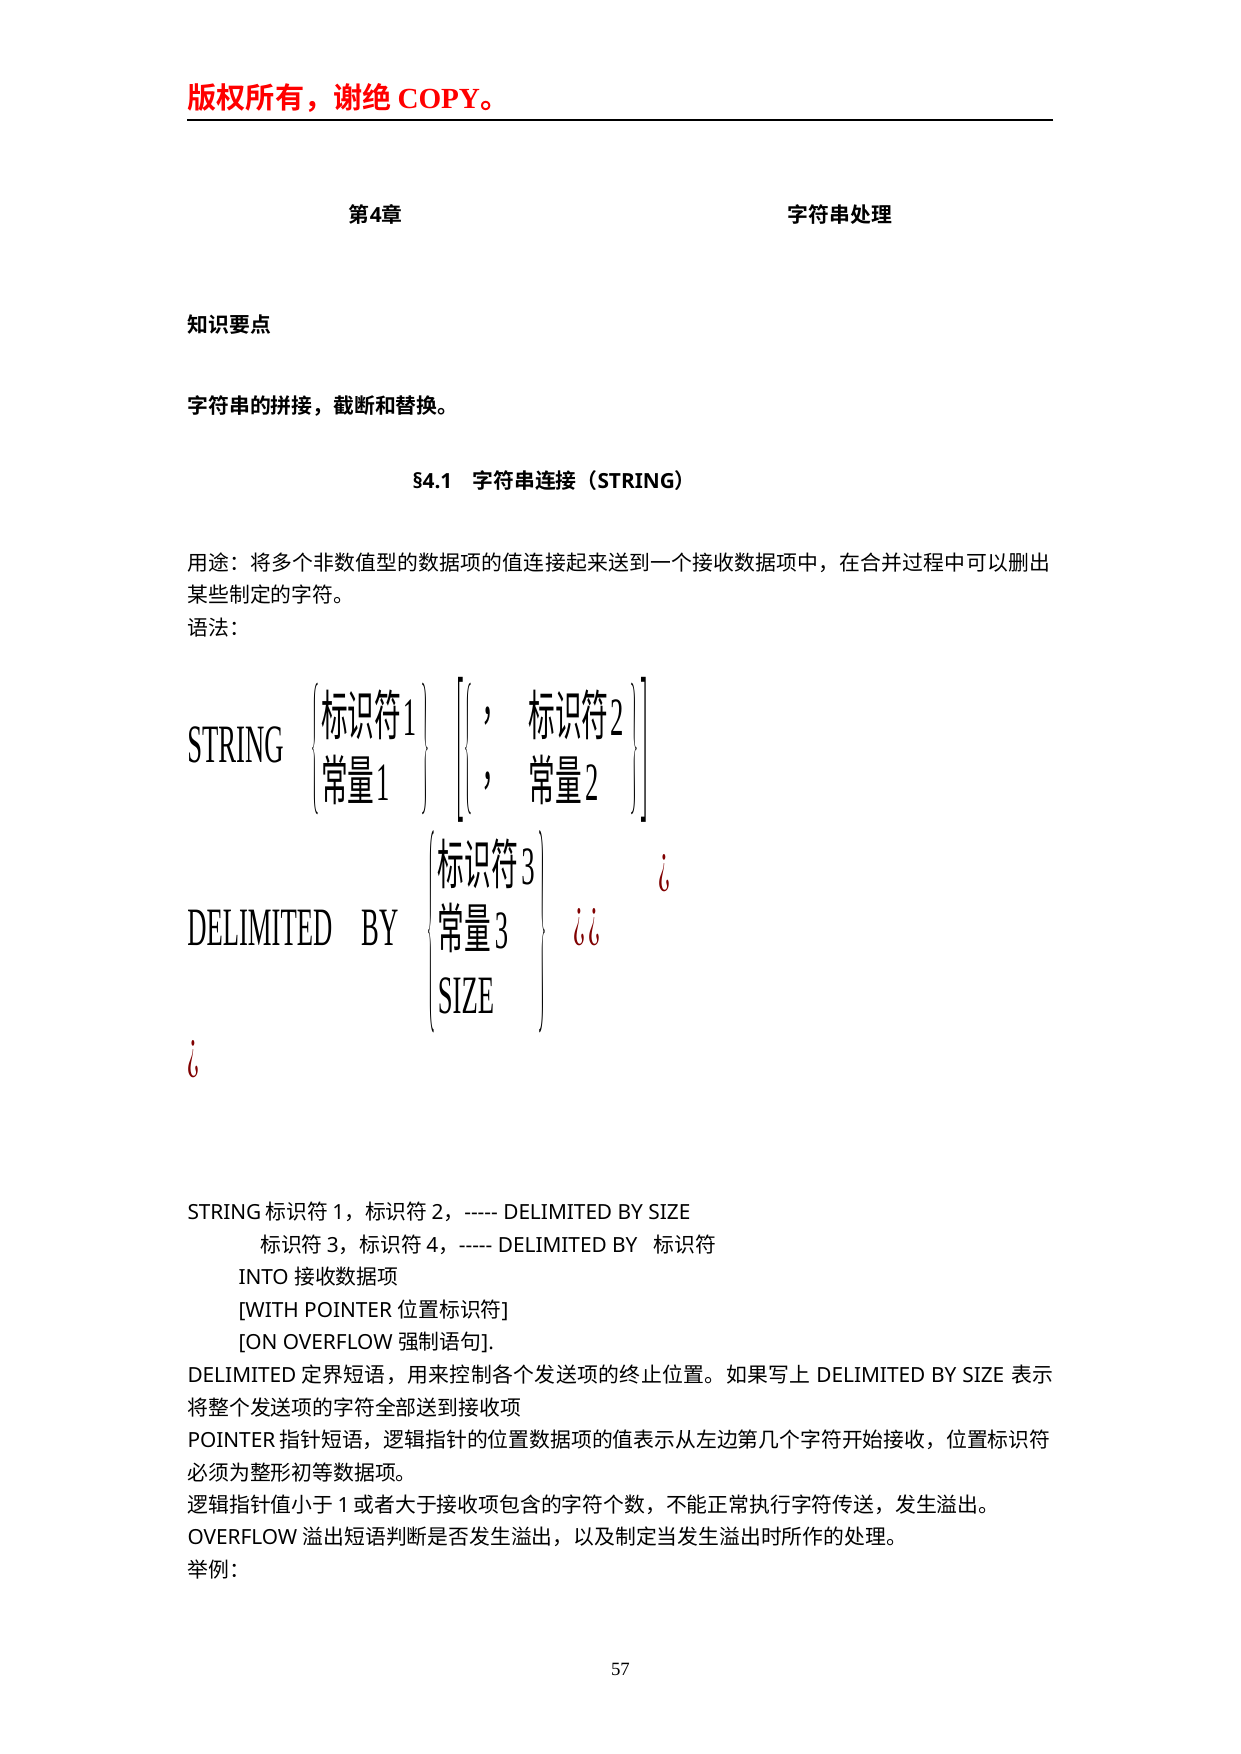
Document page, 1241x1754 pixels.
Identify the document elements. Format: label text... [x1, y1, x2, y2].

subtitle 知识要点 [187, 307, 1053, 339]
text INTO 接收数据项 [187, 1259, 1053, 1292]
text 字符串的拼接，截断和替换。 [187, 388, 1053, 421]
text 逻辑指针值小于1或者大于接收项包含的字符个数，不能正常执行字符传送，发生溢出。 [187, 1487, 1053, 1519]
subtitle 字符串处理 [187, 197, 1053, 230]
text 举例： [187, 1552, 1053, 1584]
text [WITH POINTER 位置标识符] [187, 1292, 1053, 1324]
subtitle 字符串连接（STRING） [412, 463, 1053, 495]
text POINTER指针短语，逻辑指针的位置数据项的值表示从左边第几个字符开始接收，位置标识符必须为整形初等数据项。 [187, 1422, 1053, 1487]
text DELIMITED定界短语，用来控制各个发送项的终止位置。如果写上DELIMITED BY SIZE 表示将整个发送项的字符全部送到接收项 [187, 1357, 1053, 1422]
text 标识符3，标识符4，----- DELIMITED BY 标识符 [187, 1227, 1053, 1259]
text 语法： [187, 609, 1053, 642]
text OVERFLOW 溢出短语判断是否发生溢出，以及制定当发生溢出时所作的处理。 [187, 1519, 1053, 1552]
text [ON OVERFLOW 强制语句]. [187, 1324, 1053, 1357]
text STRING标识符1，标识符2，----- DELIMITED BY SIZE [187, 1194, 1053, 1227]
text 用途：将多个非数值型的数据项的值连接起来送到一个接收数据项中，在合并过程中可以删出某些制定的字符。 [187, 544, 1053, 609]
